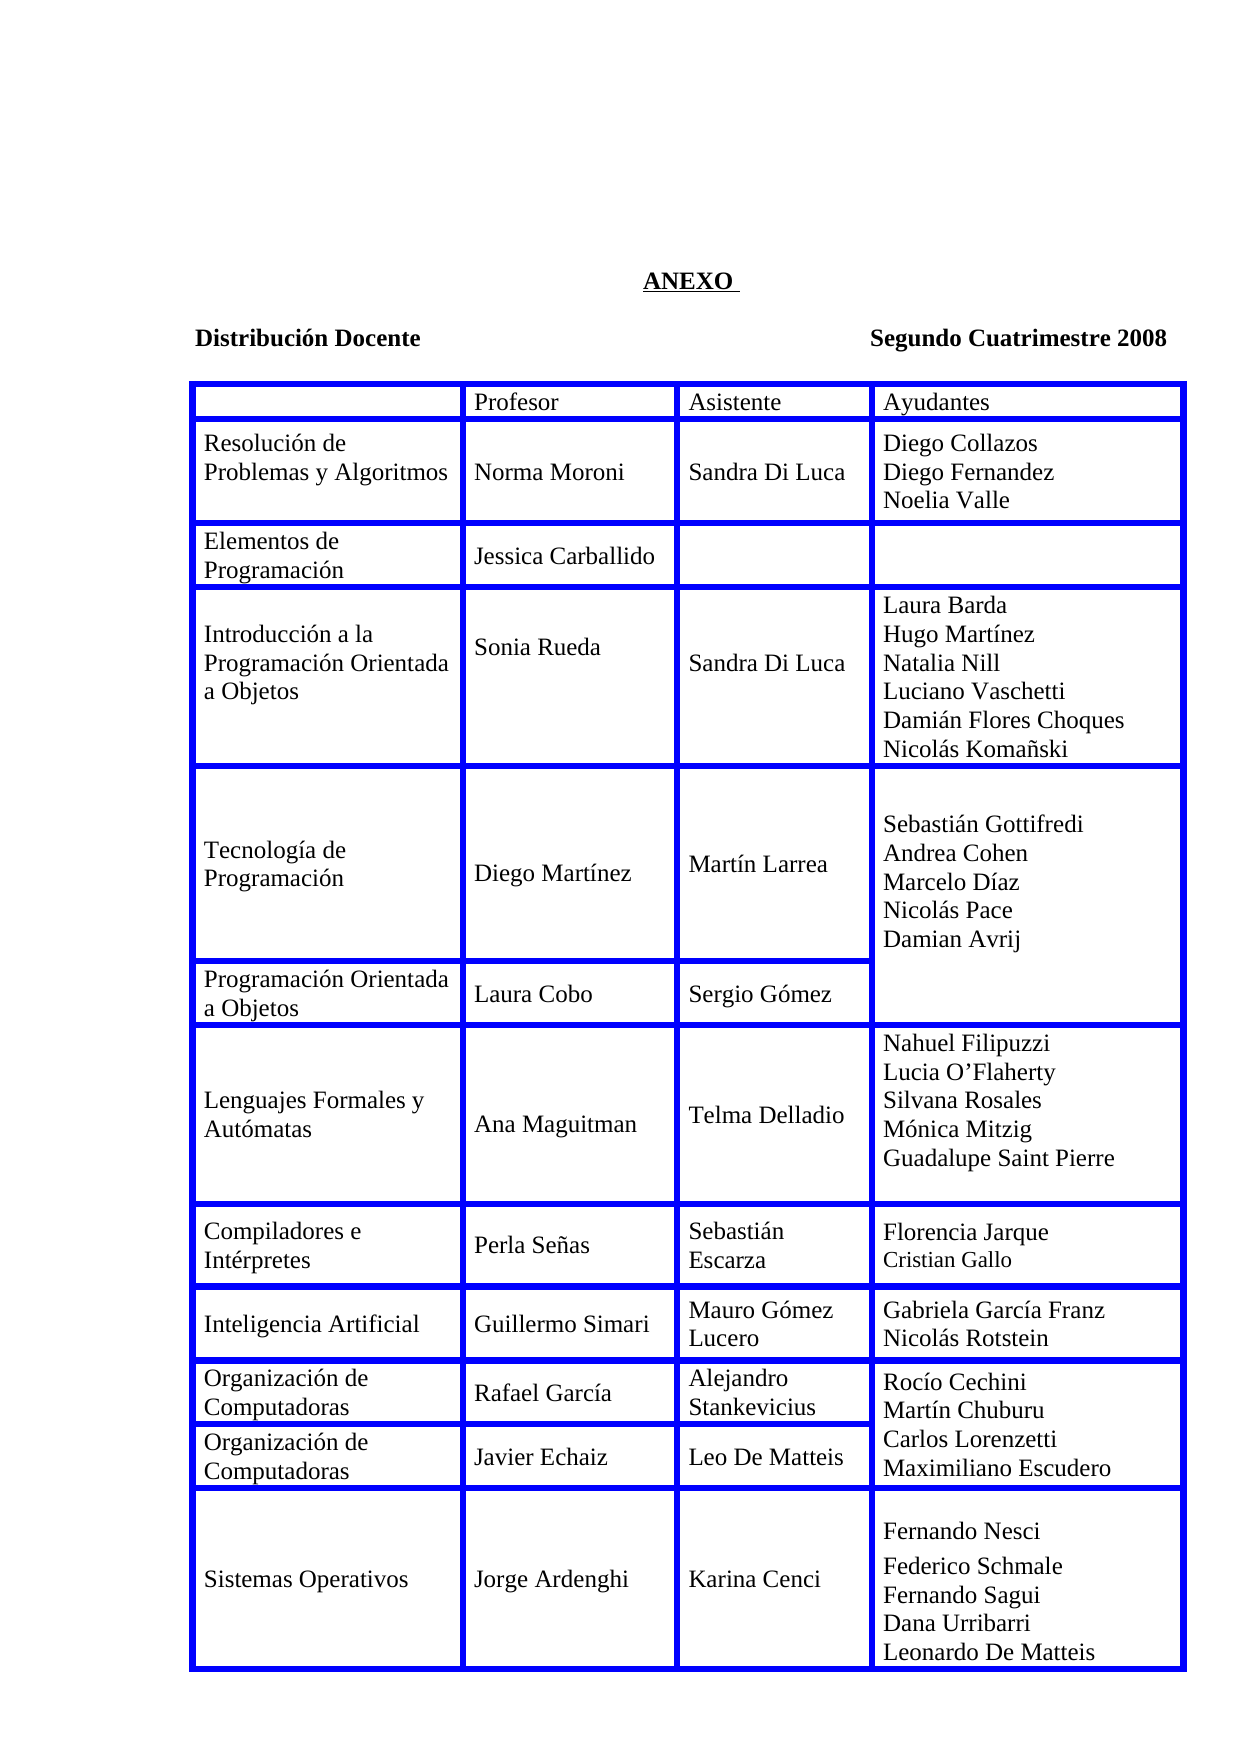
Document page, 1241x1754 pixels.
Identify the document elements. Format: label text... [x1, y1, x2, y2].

table_cell Sandra Di Luca [680, 422, 869, 520]
table_cell Sergio Gómez [680, 964, 869, 1022]
table_cell Inteligencia Artificial [196, 1290, 460, 1357]
table_cell Sonia Rueda [466, 590, 674, 763]
table_cell [875, 526, 1180, 584]
table_cell Rafael García [466, 1364, 674, 1421]
table_cell Lenguajes Formales y Autómatas [196, 1028, 460, 1201]
table_cell Javier Echaiz [466, 1427, 674, 1485]
table_cell Diego Martínez [466, 769, 674, 958]
table_cell Diego Collazos Diego Fernandez Noelia Valle [875, 422, 1180, 520]
table_header Profesor [466, 387, 674, 416]
table_cell Florencia Jarque Cristian Gallo [875, 1207, 1180, 1283]
table_cell Organización de Computadoras [196, 1427, 460, 1485]
table_cell Telma Delladio [680, 1028, 869, 1201]
table_cell Gabriela García Franz Nicolás Rotstein [875, 1290, 1180, 1357]
table_cell Jorge Ardenghi [466, 1491, 674, 1666]
table_cell Sebastián Gottifredi Andrea Cohen Marcelo Díaz Nicolás Pace Damian Avrij [875, 769, 1180, 1022]
table_cell Mauro Gómez Lucero [680, 1290, 869, 1357]
table_header Ayudantes [875, 387, 1180, 416]
table_cell Karina Cenci [680, 1491, 869, 1666]
table_cell Martín Larrea [680, 769, 869, 958]
table_cell Introducción a la Programación Orientada a Objetos [196, 590, 460, 763]
table_cell Perla Señas [466, 1207, 674, 1283]
table_cell Leo De Matteis [680, 1427, 869, 1485]
table_cell Programación Orientada a Objetos [196, 964, 460, 1022]
table_cell Sistemas Operativos [196, 1491, 460, 1666]
table_cell Norma Moroni [466, 422, 674, 520]
table_cell Organización de Computadoras [196, 1364, 460, 1421]
table_cell [680, 526, 869, 584]
table_cell Sebastián Escarza [680, 1207, 869, 1283]
table_cell Nahuel Filipuzzi Lucia O’Flaherty Silvana Rosales Mónica Mitzig Guadalupe Saint Pierre [875, 1028, 1180, 1201]
table_cell Sandra Di Luca [680, 590, 869, 763]
table_cell Fernando Nesci Federico Schmale Fernando Sagui Dana Urribarri Leonardo De Matteis [875, 1491, 1180, 1666]
text Distribución Docente Segundo Cuatrimestre 2008 [195, 323, 1181, 352]
table_header Asistente [680, 387, 869, 416]
table_cell Compiladores e Intérpretes [196, 1207, 460, 1283]
table_cell Laura Barda Hugo Martínez Natalia Nill Luciano Vaschetti Damián Flores Choques Nicolás Komañski [875, 590, 1180, 763]
table_header [196, 387, 460, 416]
table_cell Ana Maguitman [466, 1028, 674, 1201]
table_cell Rocío Cechini Martín Chuburu Carlos Lorenzetti Maximiliano Escudero [875, 1364, 1180, 1485]
table_cell Alejandro Stankevicius [680, 1364, 869, 1421]
table_cell Guillermo Simari [466, 1290, 674, 1357]
table_cell Tecnología de Programación [196, 769, 460, 958]
subtitle ANEXO [195, 266, 1181, 294]
table_cell Jessica Carballido [466, 526, 674, 584]
table_cell Elementos de Programación [196, 526, 460, 584]
table_cell Resolución de Problemas y Algoritmos [196, 422, 460, 520]
table_cell Laura Cobo [466, 964, 674, 1022]
